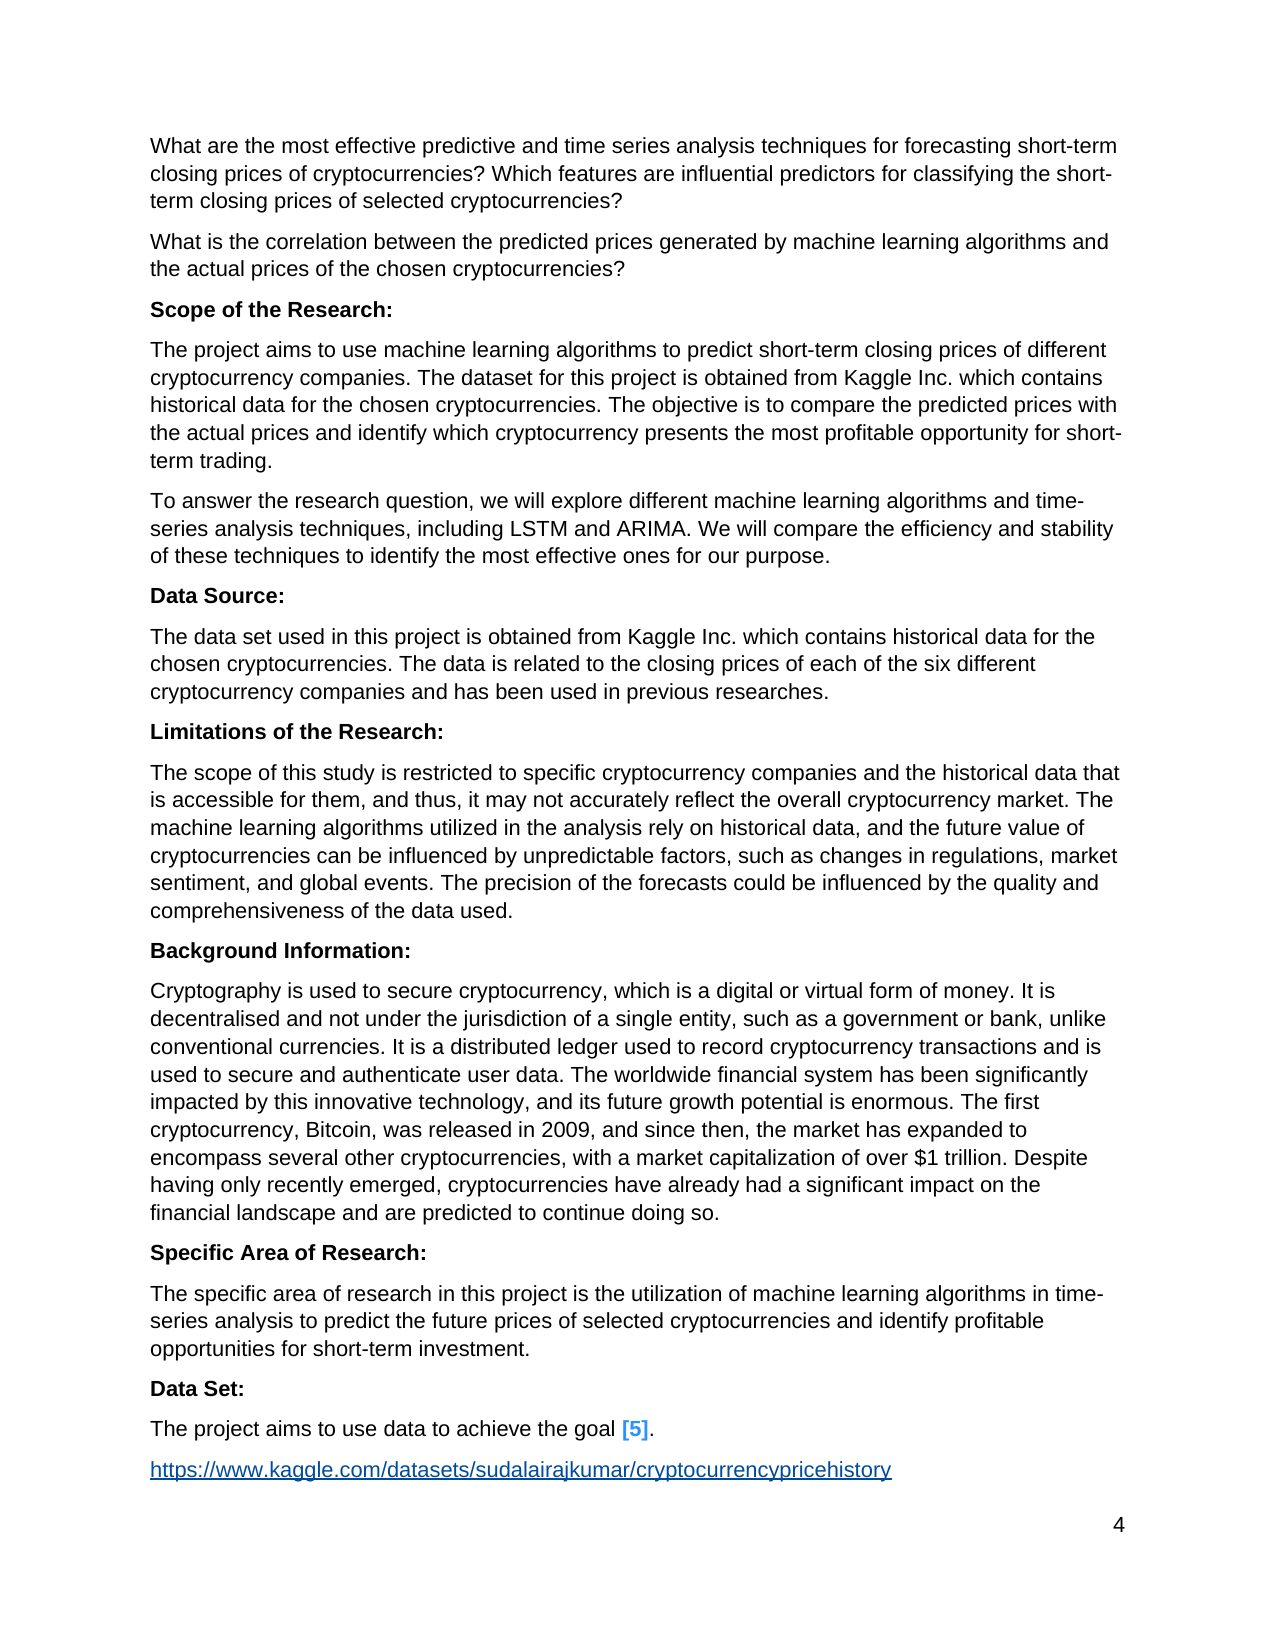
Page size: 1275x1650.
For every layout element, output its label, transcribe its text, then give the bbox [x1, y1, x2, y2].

text The project aims to use machine learning algorithms to predict short-term closing prices of different cryptocurrency companies. The dataset for this project is obtained from Kaggle Inc. which contains historical data for the chosen cryptocurrencies. The objective is to compare the predicted prices with the actual prices and identify which cryptocurrency presents the most profitable opportunity for short-term trading. [150, 337, 1125, 473]
text Cryptography is used to secure cryptocurrency, which is a digital or virtual form of money. It is decentralised and not under the jurisdiction of a single entity, such as a government or bank, unlike conventional currencies. It is a distributed ledger used to record cryptocurrency transactions and is used to secure and authenticate user data. The worldwide financial system has been significantly impacted by this innovative technology, and its future growth potential is enormous. The first cryptocurrency, Bitcoin, was released in 2009, and since then, the market has expanded to encompass several other cryptocurrencies, with a market capitalization of over $1 trillion. Despite having only recently emerged, cryptocurrencies have already had a significant impact on the financial landscape and are predicted to continue doing so. [150, 978, 1125, 1225]
text What is the correlation between the predicted prices generated by machine learning algorithms and the actual prices of the chosen cryptocurrencies? [150, 228, 1125, 281]
text The specific area of research in this project is the utilization of machine learning algorithms in time-series analysis to predict the future prices of selected cryptocurrencies and identify profitable opportunities for short-term investment. [150, 1280, 1125, 1361]
text The data set used in this project is obtained from Kaggle Inc. which contains historical data for the chosen cryptocurrencies. The data is related to the closing prices of each of the six different cryptocurrency companies and has been used in previous researches. [150, 623, 1125, 704]
text Limitations of the Research: [150, 719, 1125, 744]
text Data Source: [150, 583, 1125, 608]
text Specific Area of Research: [150, 1240, 1125, 1265]
text Scope of the Research: [150, 296, 1125, 322]
text The project aims to use data to achieve the goal [5]. [150, 1416, 1125, 1441]
text Background Information: [150, 938, 1125, 963]
text Data Set: [150, 1376, 1125, 1401]
text https://www.kaggle.com/datasets/sudalairajkumar/cryptocurrencypricehistory [150, 1456, 1125, 1482]
text What are the most effective predictive and time series analysis techniques for forecasting short-term closing prices of cryptocurrencies? Which features are influential predictors for classifying the short-term closing prices of selected cryptocurrencies? [150, 133, 1125, 213]
text To answer the research question, we will explore different machine learning algorithms and time-series analysis techniques, including LSTM and ARIMA. We will compare the efficiency and stability of these techniques to identify the most effective ones for our purpose. [150, 488, 1125, 568]
text The scope of this study is restricted to specific cryptocurrency companies and the historical data that is accessible for them, and thus, it may not accurately reflect the overall cryptocurrency market. The machine learning algorithms utilized in the analysis rely on historical data, and the future value of cryptocurrencies can be influenced by unpredictable factors, such as changes in regulations, market sentiment, and global events. The precision of the forecasts could be influenced by the quality and comprehensiveness of the data used. [150, 759, 1125, 923]
